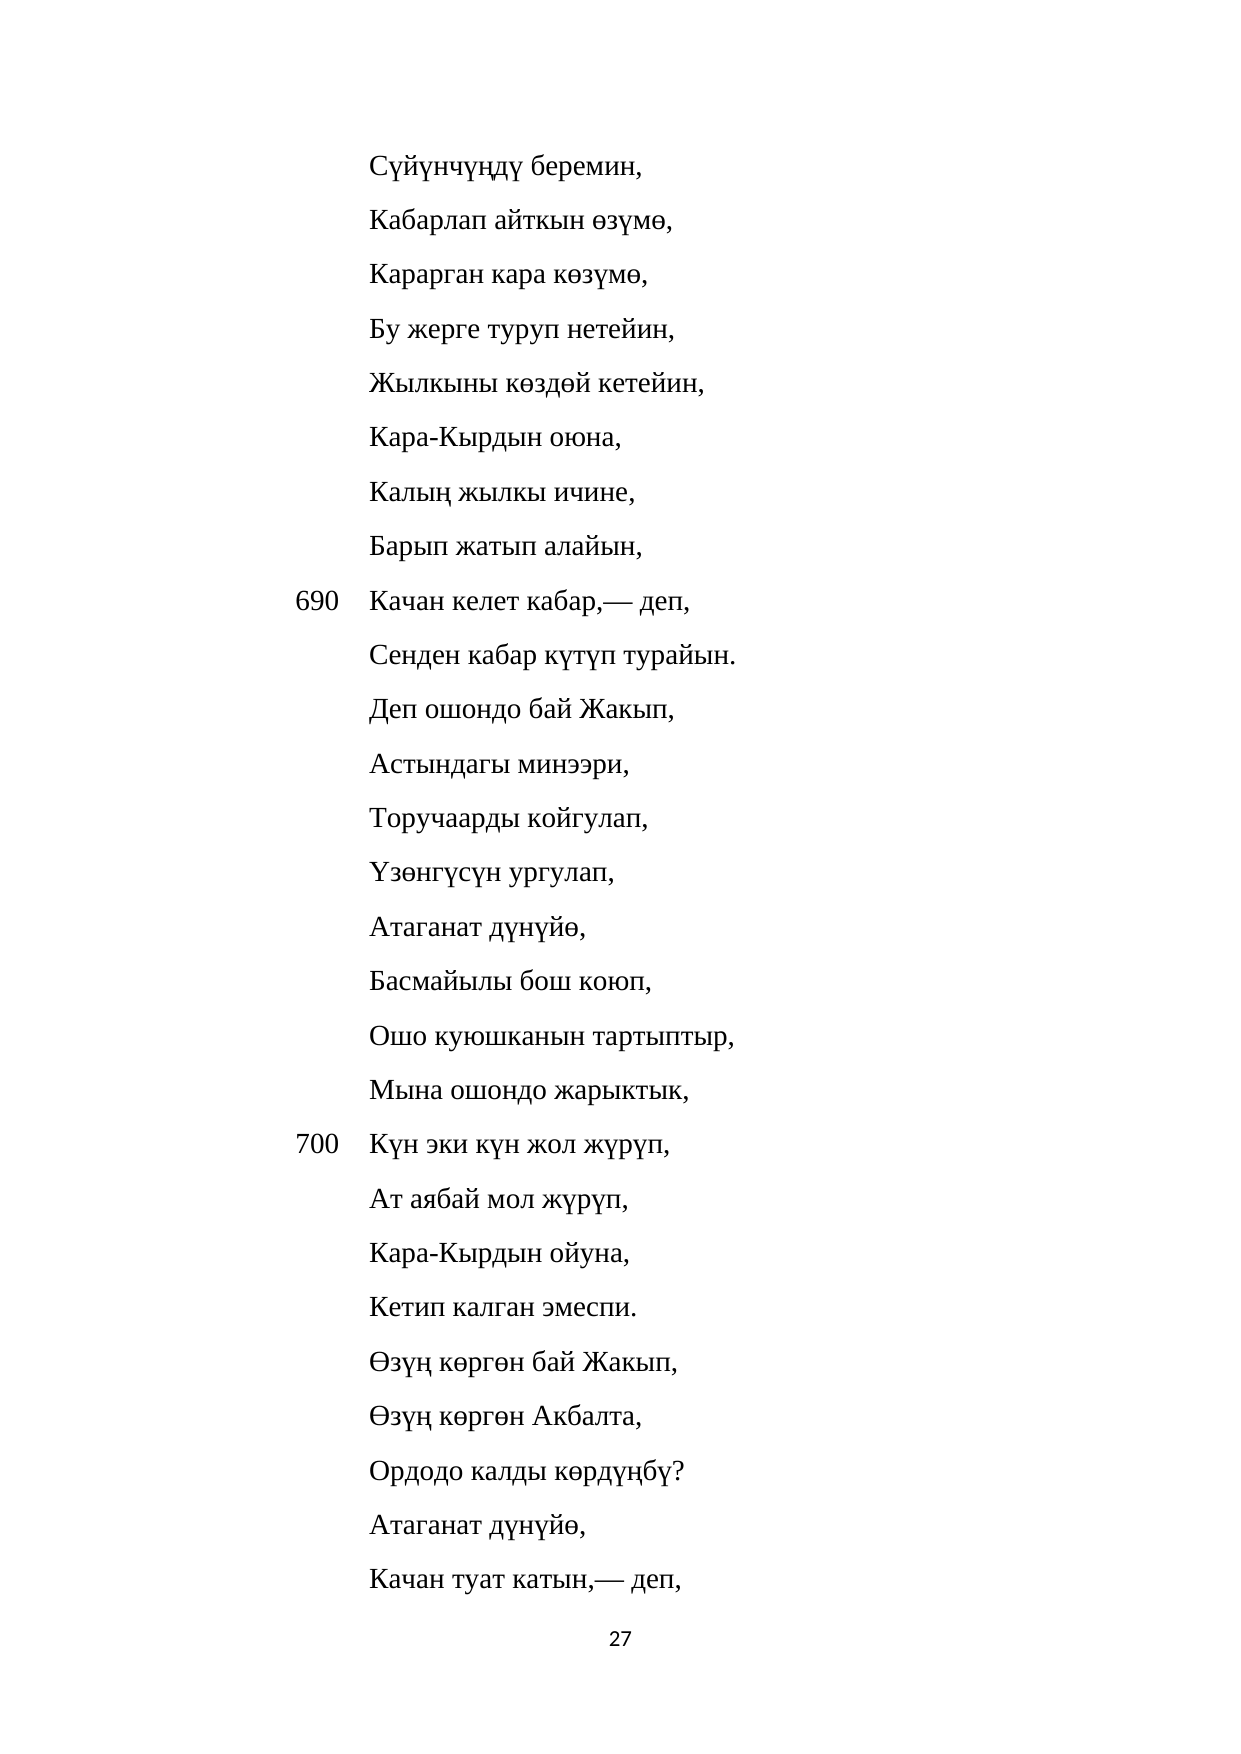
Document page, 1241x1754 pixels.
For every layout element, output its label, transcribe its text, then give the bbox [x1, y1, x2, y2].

text Ошо куюшканын тартыптыр, [369, 1018, 1093, 1051]
text Кабарлап айткын өзүмө, [369, 202, 1093, 236]
text Кара-Кырдын ойуна, [369, 1235, 1093, 1269]
text Ордодо калды көрдүңбү? [369, 1453, 1093, 1486]
text Кара-Кырдын оюна, [369, 419, 1093, 453]
text Барып жатып алайын, [369, 528, 1093, 562]
text Деп ошондо бай Жакып, [369, 691, 1093, 725]
text Калың жылкы ичине, [369, 474, 1093, 507]
text Карарган кара көзүмө, [369, 256, 1093, 290]
text Качан туат катын,— деп, [369, 1561, 1093, 1595]
text Атаганат дүнүйө, [369, 1507, 1093, 1541]
text Мына ошондо жарыктык, [369, 1072, 1093, 1106]
text Бу жерге туруп нетейин, [369, 311, 1093, 344]
text 700 Күн эки күн жол жүрүп, [221, 1126, 1093, 1160]
text Үзөнгүсүн ургулап, [369, 854, 1093, 888]
text Ат аябай мол жүрүп, [369, 1181, 1093, 1214]
text Астындагы минээри, [369, 746, 1093, 779]
text Торучаарды койгулап, [369, 800, 1093, 834]
text Өзүң көргөн бай Жакып, [369, 1344, 1093, 1377]
text Сенден кабар күтүп турайын. [369, 637, 1093, 671]
text 690 Качан келет кабар,— деп, [221, 583, 1093, 616]
text Кетип калган эмеспи. [369, 1289, 1093, 1323]
text Басмайылы бош коюп, [369, 963, 1093, 997]
text Атаганат дүнүйө, [369, 909, 1093, 942]
text Өзүң көргөн Акбалта, [369, 1398, 1093, 1432]
text Жылкыны көздөй кетейин, [369, 365, 1093, 399]
text Сүйүнчүңдү беремин, [369, 148, 1093, 181]
